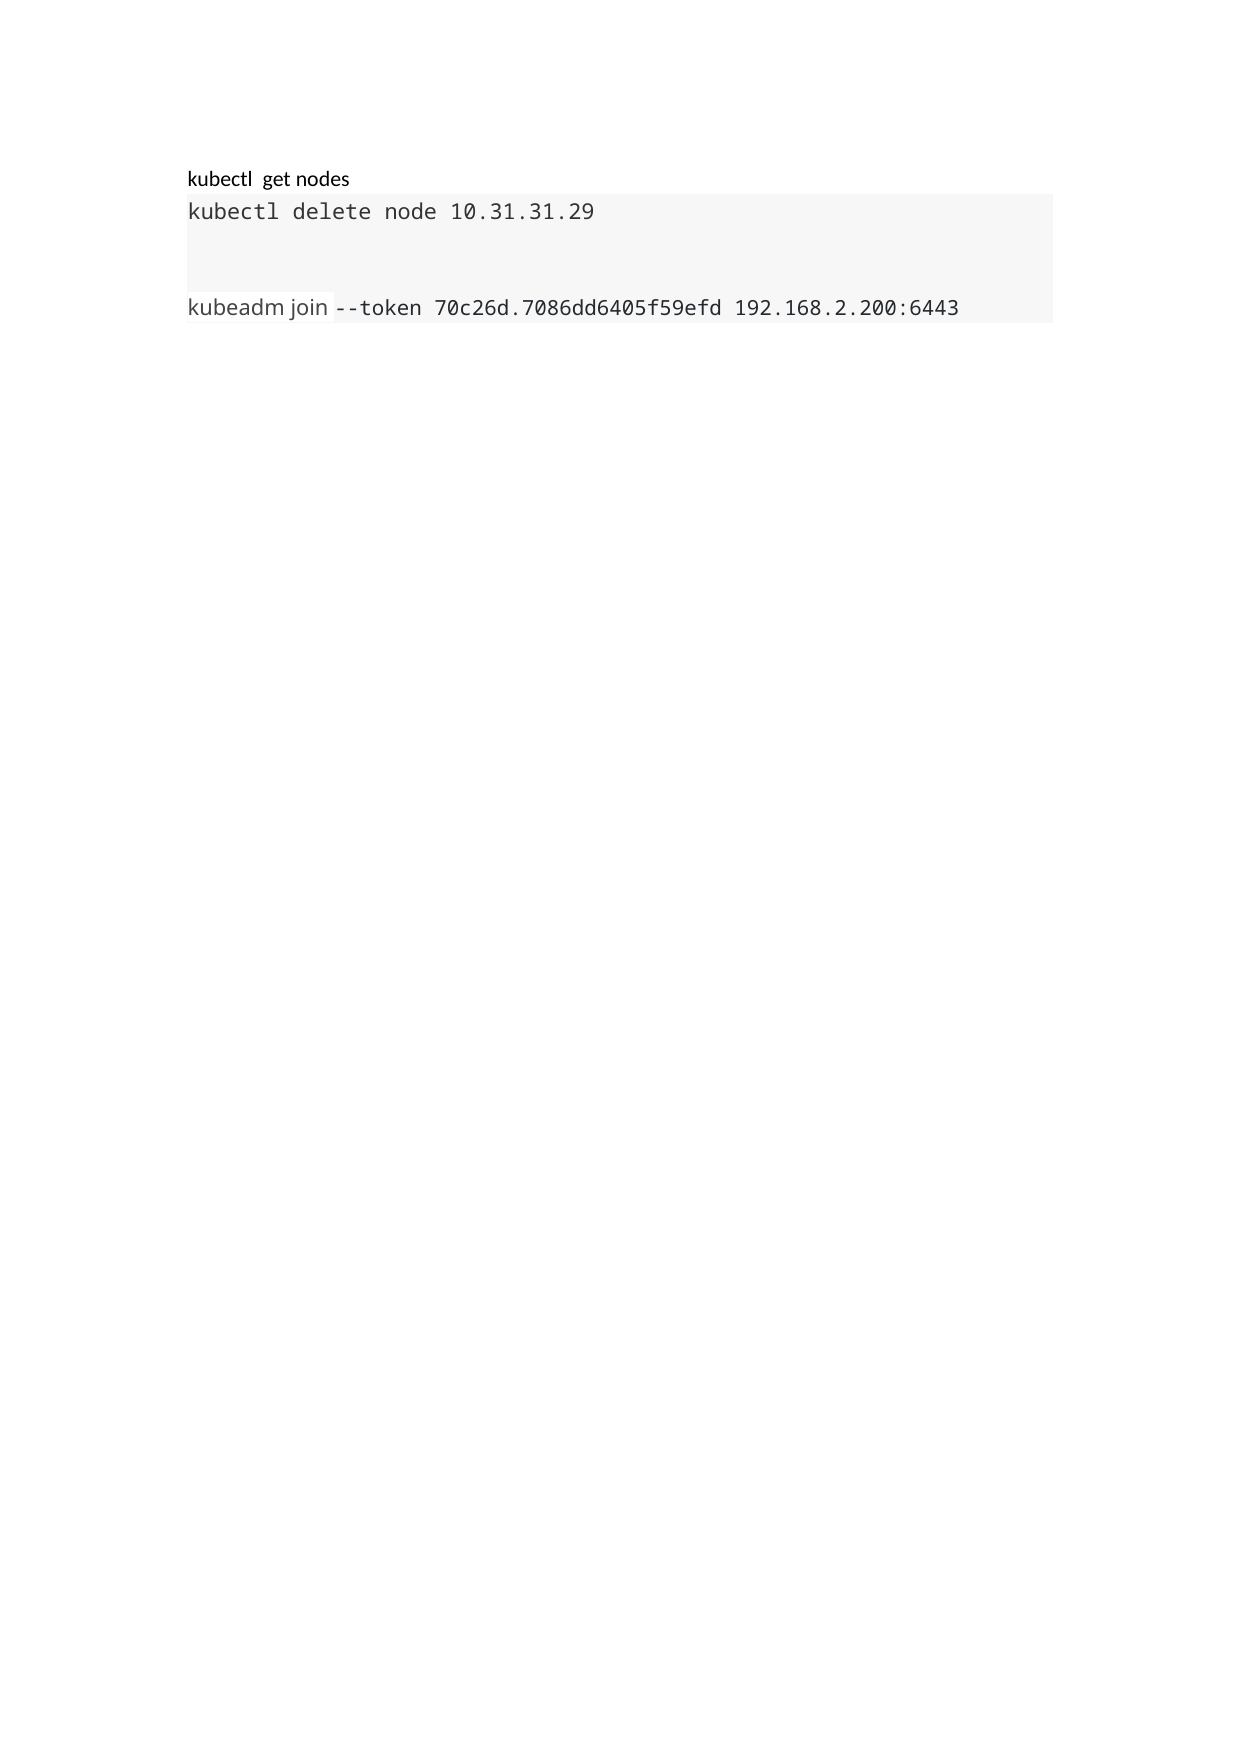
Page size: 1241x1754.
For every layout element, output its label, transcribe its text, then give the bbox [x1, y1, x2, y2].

text kubectl delete node 10.31.31.29 [187, 194, 1053, 227]
text kubectl get nodes [187, 162, 1053, 194]
text kubeadm join --token 70c26d.7086dd6405f59efd 192.168.2.200:6443 [187, 291, 1053, 323]
